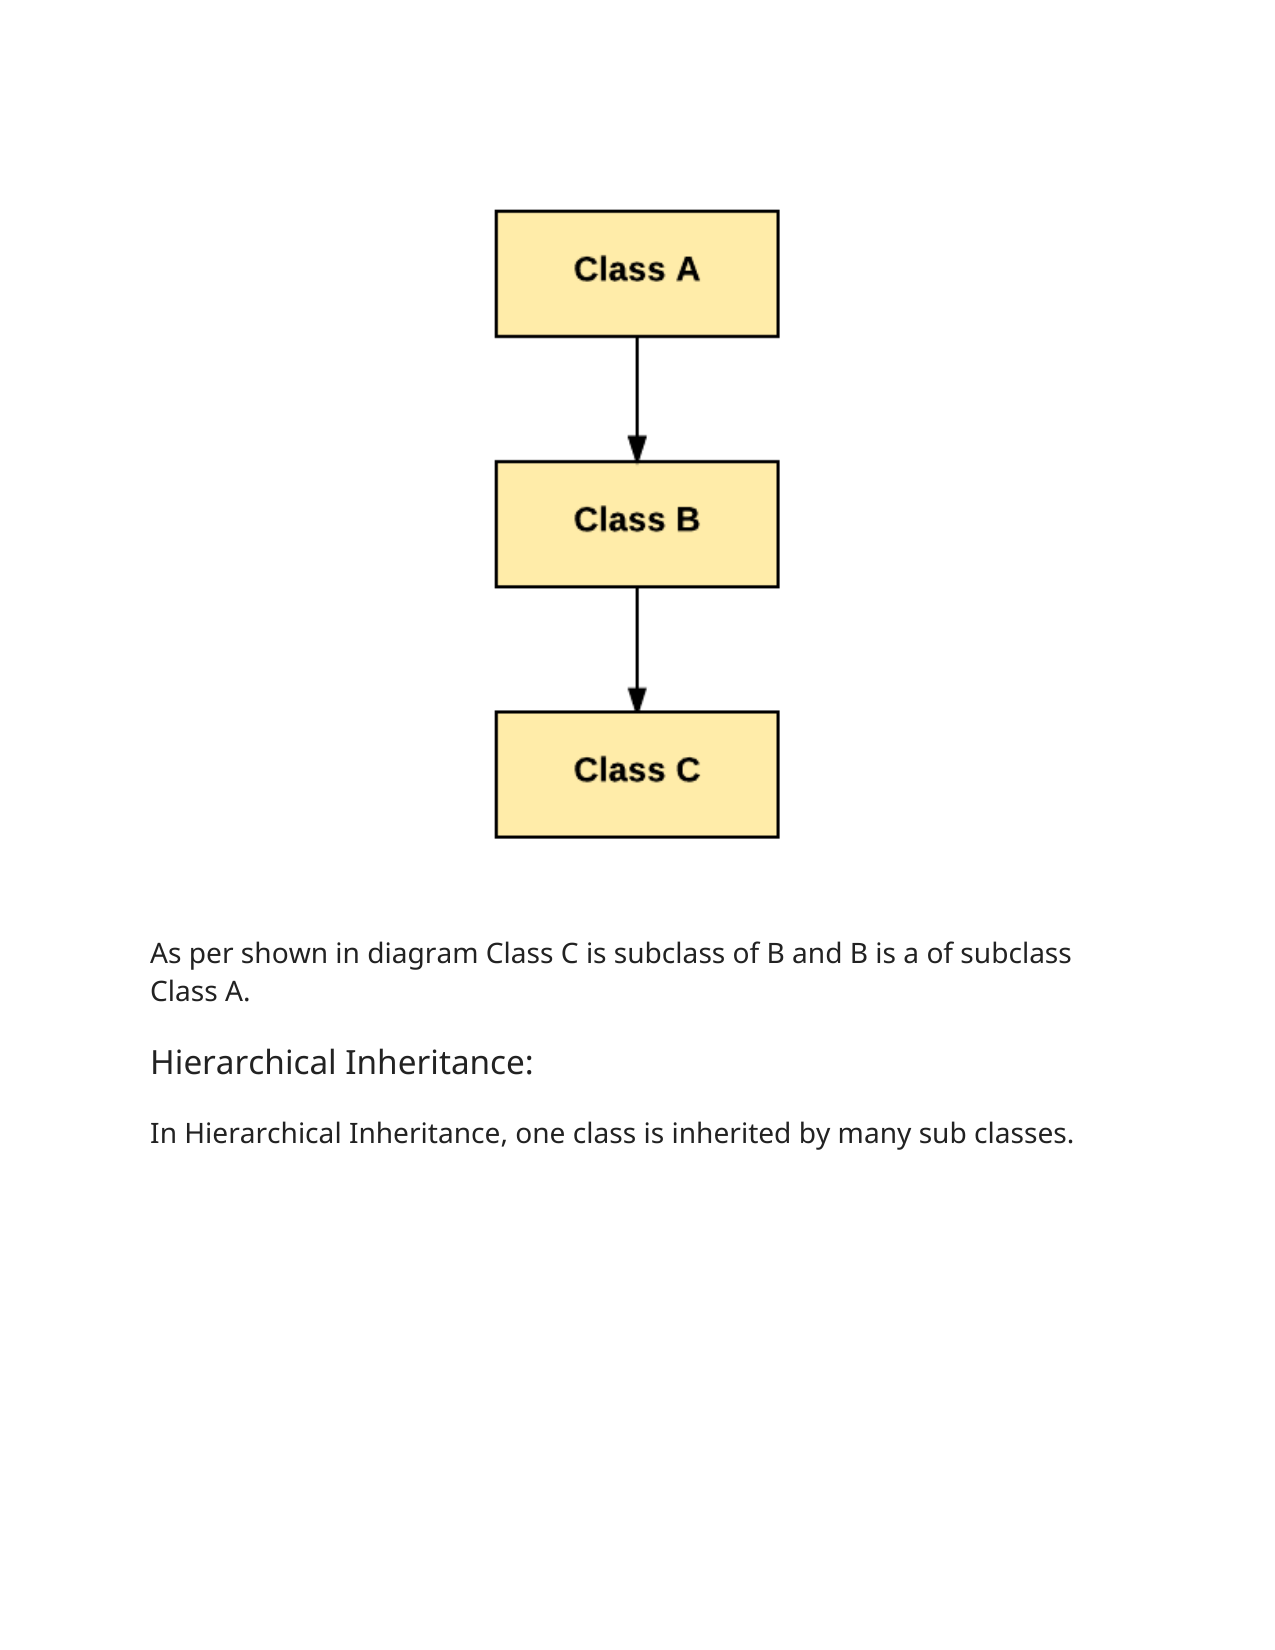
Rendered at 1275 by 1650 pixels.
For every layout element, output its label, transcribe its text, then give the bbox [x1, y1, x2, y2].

text In Hierarchical Inheritance, one class is inherited by many sub classes. [150, 1114, 1125, 1152]
picture [434, 150, 841, 900]
subtitle Hierarchical Inheritance: [150, 1039, 1125, 1084]
text As per shown in diagram Class C is subclass of B and B is a of subclass Class A. [150, 933, 1125, 1010]
